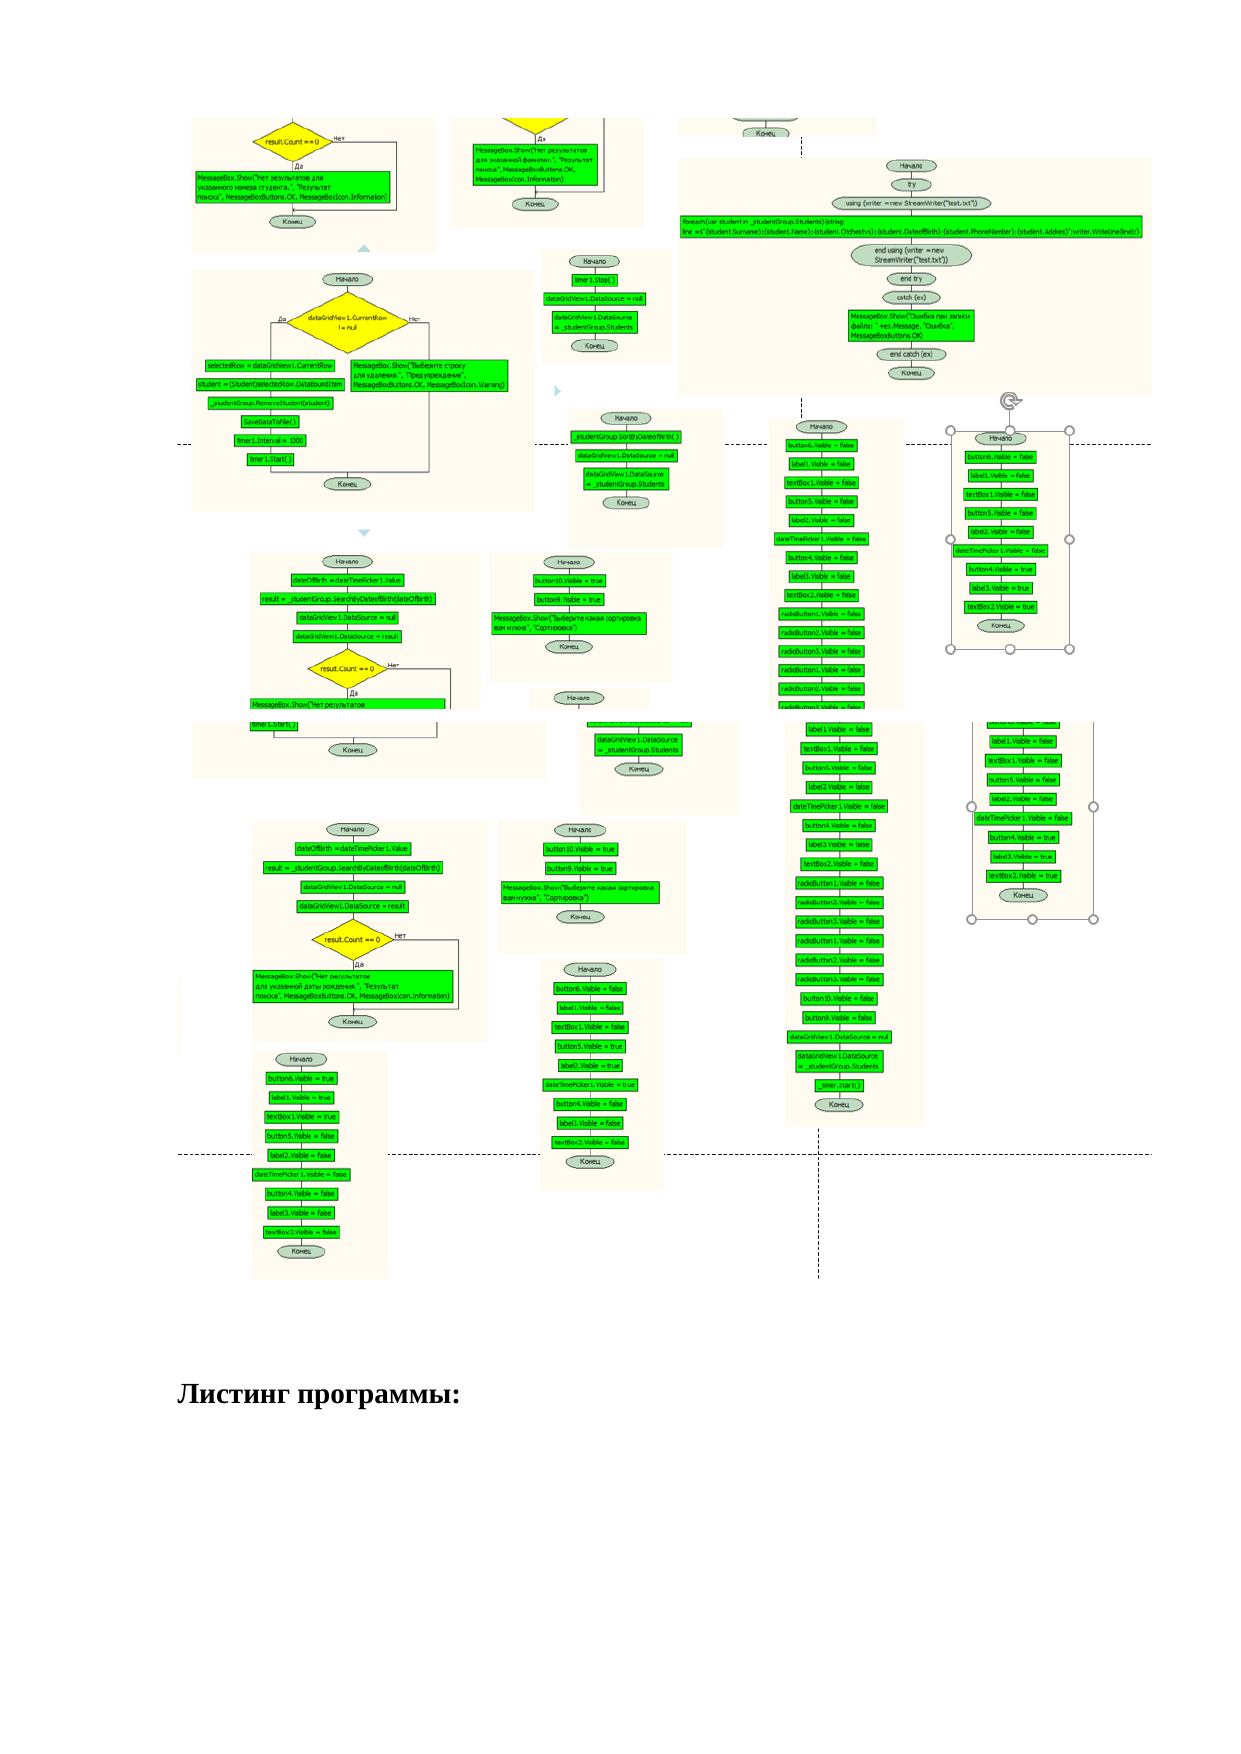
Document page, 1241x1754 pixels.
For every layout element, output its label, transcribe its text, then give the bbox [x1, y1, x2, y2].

text Листинг программы: [177, 1376, 1152, 1409]
picture [177, 722, 1152, 1279]
picture [177, 118, 1152, 709]
